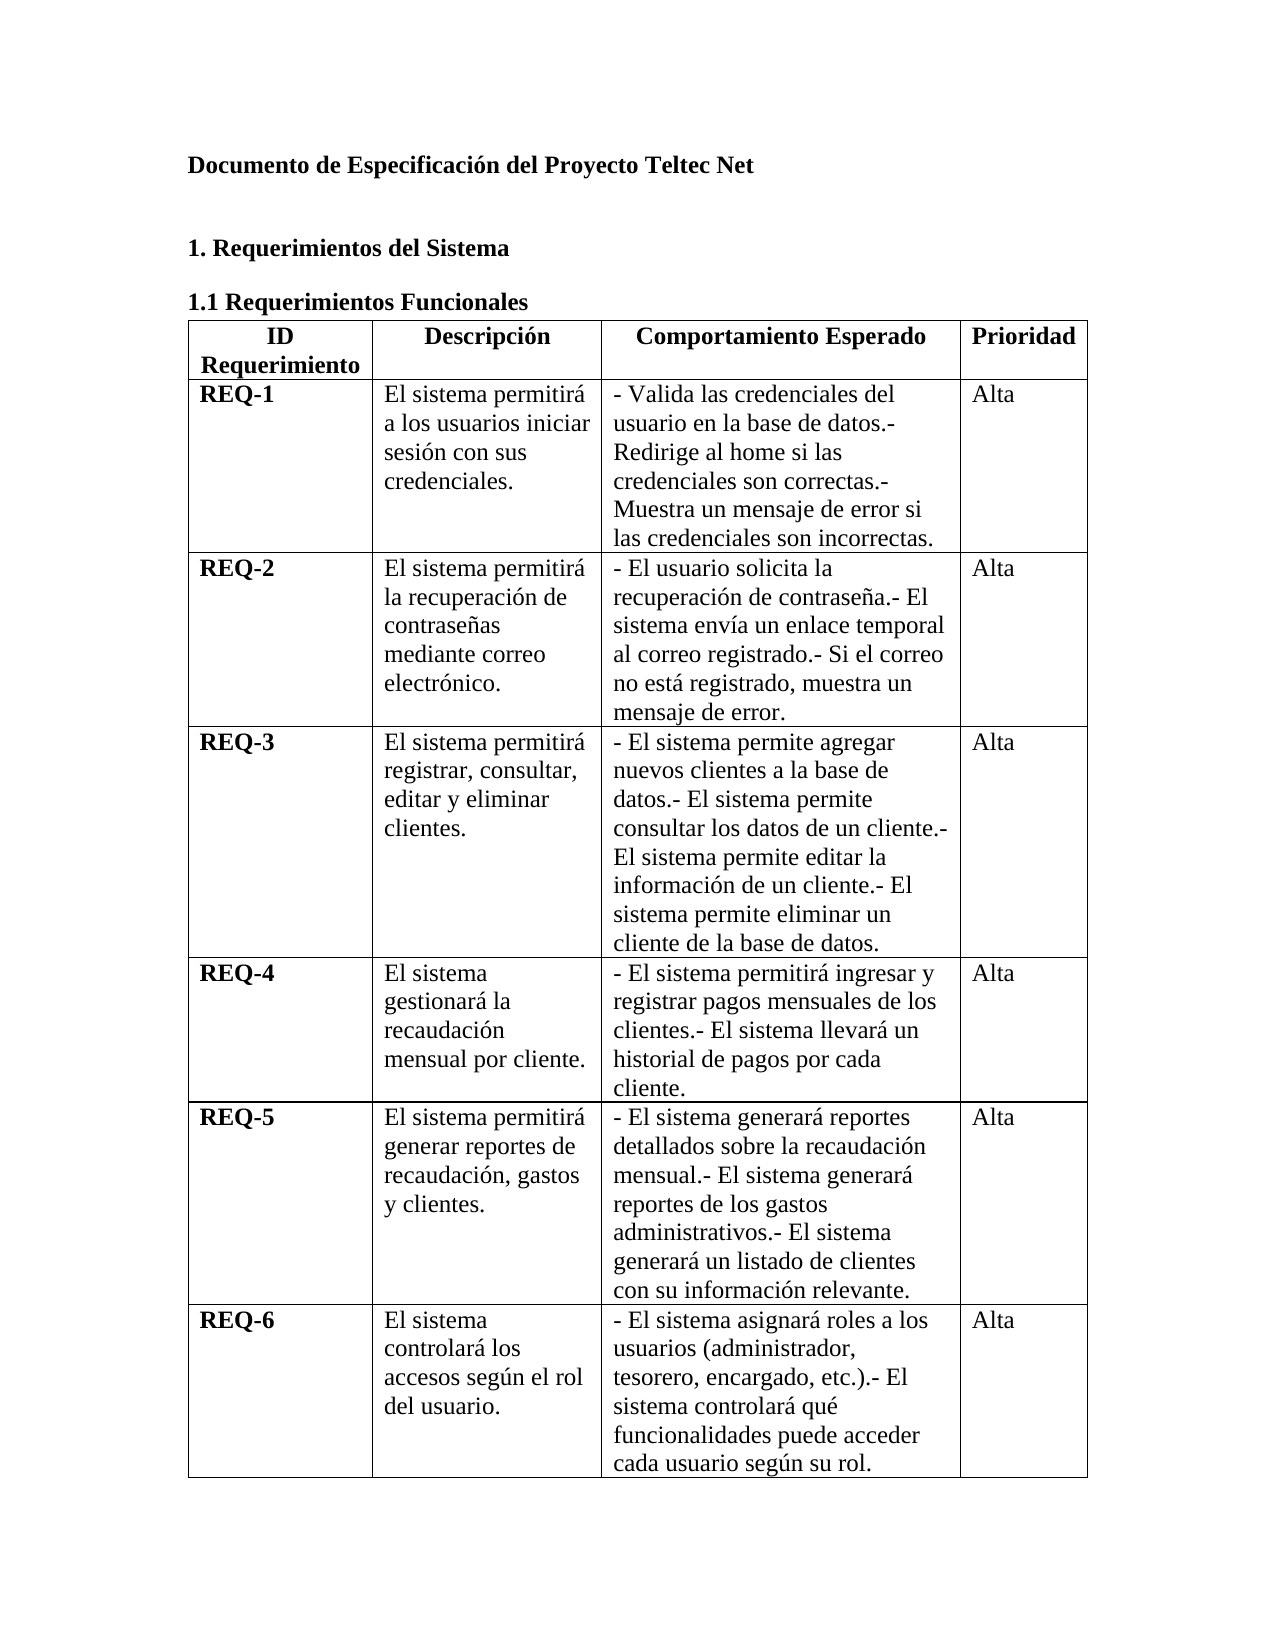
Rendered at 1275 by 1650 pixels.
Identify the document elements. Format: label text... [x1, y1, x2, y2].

table_cell - El sistema permite agregar nuevos clientes a la base de datos.- El sistema permite consultar los datos de un cliente.- El sistema permite editar la información de un cliente.- El sistema permite eliminar un cliente de la base de datos. [602, 727, 960, 957]
table_cell El sistema permitirá generar reportes de recaudación, gastos y clientes. [373, 1103, 601, 1304]
table_cell Alta [961, 380, 1087, 552]
table_cell El sistema permitirá a los usuarios iniciar sesión con sus credenciales. [373, 380, 601, 552]
table_cell REQ-1 [189, 380, 372, 552]
table_header Comportamiento Esperado [602, 321, 960, 378]
table_header Prioridad [961, 321, 1087, 378]
subtitle 1. Requerimientos del Sistema [187, 233, 1087, 262]
table_cell - El usuario solicita la recuperación de contraseña.- El sistema envía un enlace temporal al correo registrado.- Si el correo no está registrado, muestra un mensaje de error. [602, 553, 960, 726]
table_cell El sistema permitirá la recuperación de contraseñas mediante correo electrónico. [373, 553, 601, 726]
table_cell REQ-6 [189, 1305, 372, 1477]
table_header ID Requerimiento [189, 321, 372, 378]
table_cell El sistema gestionará la recaudación mensual por cliente. [373, 958, 601, 1101]
table_cell Alta [961, 1103, 1087, 1304]
table_cell Alta [961, 1305, 1087, 1477]
subtitle 1.1 Requerimientos Funcionales [187, 287, 1087, 316]
table_cell REQ-4 [189, 958, 372, 1101]
table_cell - El sistema generará reportes detallados sobre la recaudación mensual.- El sistema generará reportes de los gastos administrativos.- El sistema generará un listado de clientes con su información relevante. [602, 1103, 960, 1304]
table_cell El sistema permitirá registrar, consultar, editar y eliminar clientes. [373, 727, 601, 957]
table_header Descripción [373, 321, 601, 378]
table_cell REQ-5 [189, 1103, 372, 1304]
table_cell REQ-3 [189, 727, 372, 957]
table_cell Alta [961, 958, 1087, 1101]
table_cell Alta [961, 727, 1087, 957]
table_cell Alta [961, 553, 1087, 726]
table_cell - El sistema asignará roles a los usuarios (administrador, tesorero, encargado, etc.).- El sistema controlará qué funcionalidades puede acceder cada usuario según su rol. [602, 1305, 960, 1477]
table_cell - El sistema permitirá ingresar y registrar pagos mensuales de los clientes.- El sistema llevará un historial de pagos por cada cliente. [602, 958, 960, 1101]
table_cell El sistema controlará los accesos según el rol del usuario. [373, 1305, 601, 1477]
table_cell REQ-2 [189, 553, 372, 726]
text Documento de Especificación del Proyecto Teltec Net [187, 150, 1087, 179]
table_cell - Valida las credenciales del usuario en la base de datos.- Redirige al home si las credenciales son correctas.- Muestra un mensaje de error si las credenciales son incorrectas. [602, 380, 960, 552]
